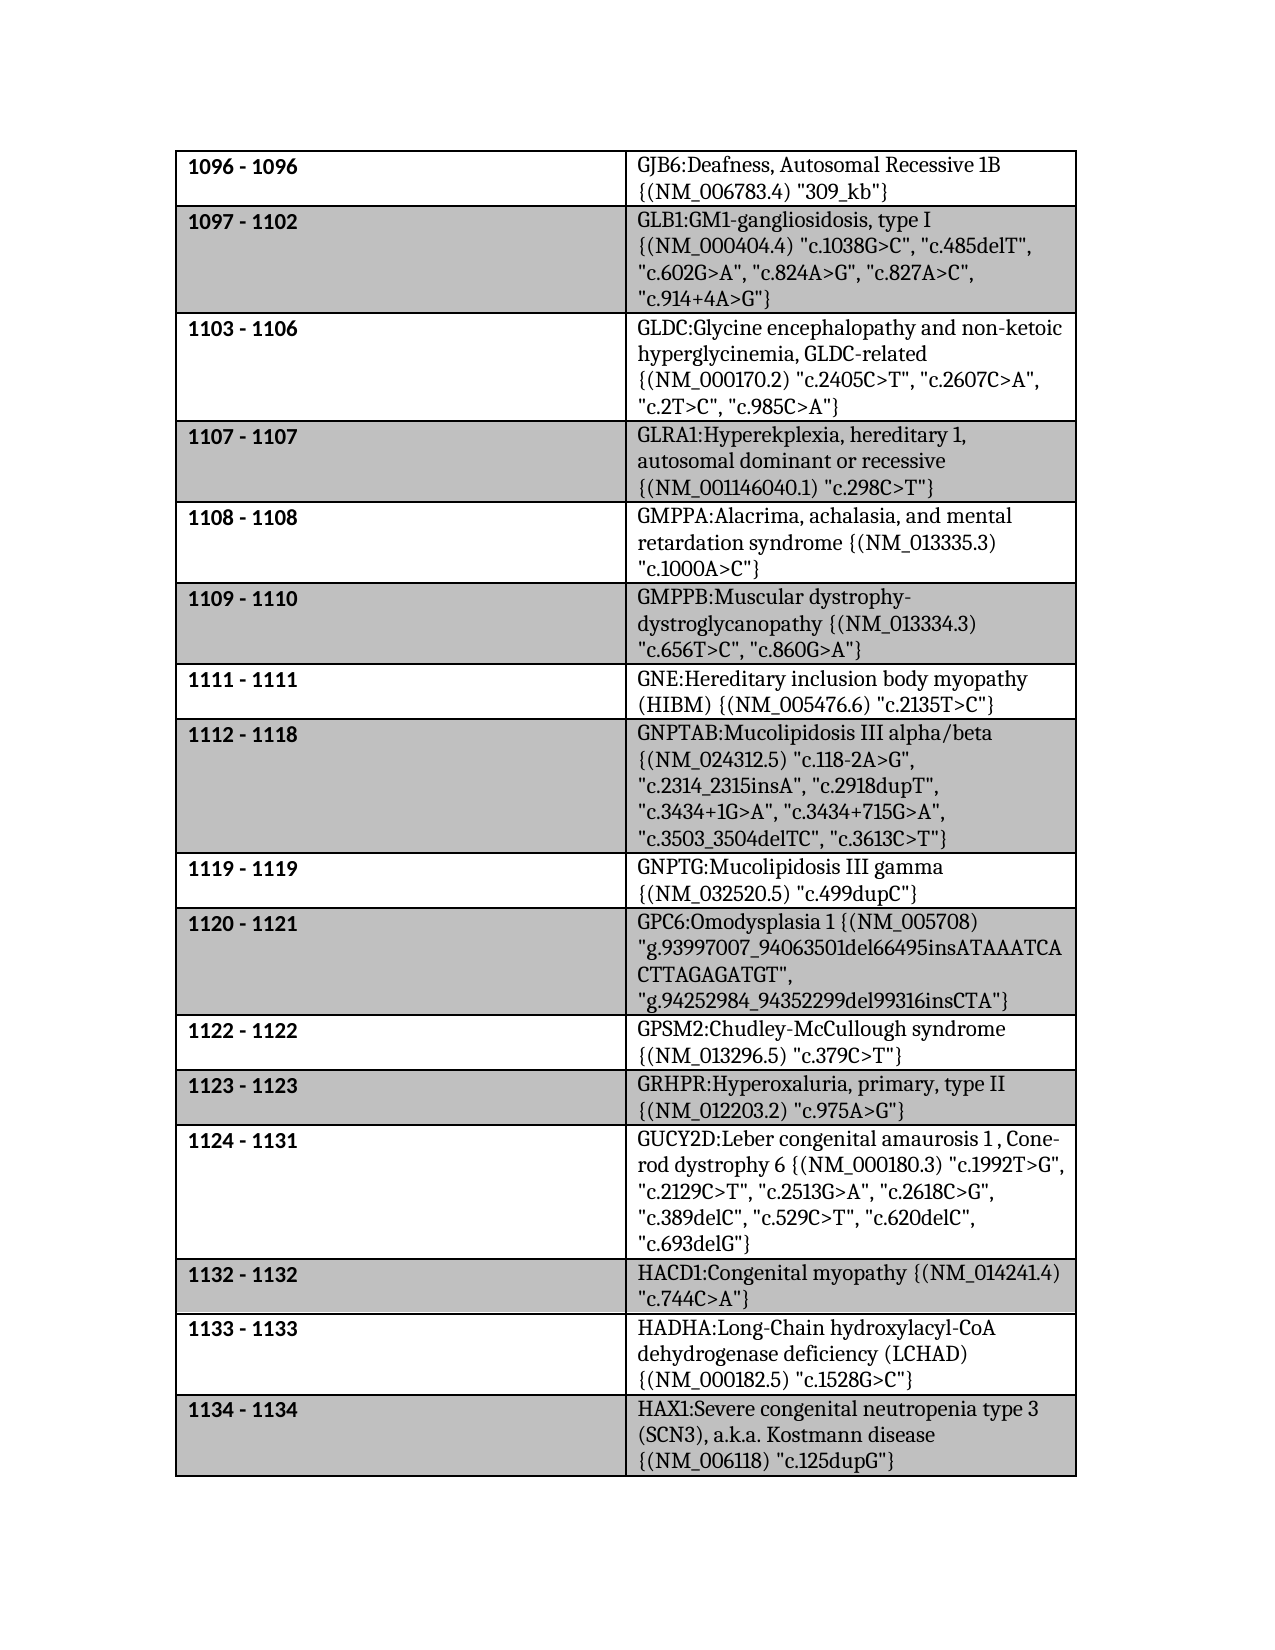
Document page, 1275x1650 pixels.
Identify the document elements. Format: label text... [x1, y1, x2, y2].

table_cell 1096 - 1096 [177, 152, 625, 205]
table_cell GRHPR:Hyperoxaluria, primary, type II {(NM_012203.2) "c.975A>G"} [627, 1071, 1075, 1124]
table_cell GLDC:Glycine encephalopathy and non-ketoic hyperglycinemia, GLDC-related {(NM_000170.2) "c.2405C>T", "c.2607C>A", "c.2T>C", "c.985C>A"} [627, 314, 1075, 420]
table_cell GPSM2:Chudley-McCullough syndrome {(NM_013296.5) "c.379C>T"} [627, 1016, 1075, 1069]
table_cell 1111 - 1111 [177, 665, 625, 718]
table_cell 1112 - 1118 [177, 720, 625, 852]
table_cell GMPPA:Alacrima, achalasia, and mental retardation syndrome {(NM_013335.3) "c.1000A>C"} [627, 503, 1075, 582]
table_cell HACD1:Congenital myopathy {(NM_014241.4) "c.744C>A"} [627, 1260, 1075, 1312]
table_cell 1097 - 1102 [177, 207, 625, 312]
table_cell 1108 - 1108 [177, 503, 625, 582]
table_cell 1120 - 1121 [177, 909, 625, 1014]
table_cell GPC6:Omodysplasia 1 {(NM_005708) "g.93997007_94063501del66495insATAAATCACTTAGAGATGT", "g.94252984_94352299del99316insCTA"} [627, 909, 1075, 1014]
table_cell 1132 - 1132 [177, 1260, 625, 1312]
table_cell GLB1:GM1-gangliosidosis, type I {(NM_000404.4) "c.1038G>C", "c.485delT", "c.602G>A", "c.824A>G", "c.827A>C", "c.914+4A>G"} [627, 207, 1075, 312]
table_cell 1119 - 1119 [177, 854, 625, 907]
table_cell GNPTAB:Mucolipidosis III alpha/beta {(NM_024312.5) "c.118-2A>G", "c.2314_2315insA", "c.2918dupT", "c.3434+1G>A", "c.3434+715G>A", "c.3503_3504delTC", "c.3613C>T"} [627, 720, 1075, 852]
table_cell 1133 - 1133 [177, 1315, 625, 1393]
table_cell GUCY2D:Leber congenital amaurosis 1 , Cone-rod dystrophy 6 {(NM_000180.3) "c.1992T>G", "c.2129C>T", "c.2513G>A", "c.2618C>G", "c.389delC", "c.529C>T", "c.620delC", "c.693delG"} [627, 1126, 1075, 1258]
table_cell 1107 - 1107 [177, 422, 625, 501]
table_cell HAX1:Severe congenital neutropenia type 3 (SCN3), a.k.a. Kostmann disease {(NM_006118) "c.125dupG"} [627, 1396, 1075, 1475]
table_cell GNPTG:Mucolipidosis III gamma {(NM_032520.5) "c.499dupC"} [627, 854, 1075, 907]
table_cell HADHA:Long-Chain hydroxylacyl-CoA dehydrogenase deficiency (LCHAD) {(NM_000182.5) "c.1528G>C"} [627, 1315, 1075, 1393]
table_cell 1109 - 1110 [177, 584, 625, 663]
table_cell 1123 - 1123 [177, 1071, 625, 1124]
table_cell 1124 - 1131 [177, 1126, 625, 1258]
table_cell GMPPB:Muscular dystrophy-dystroglycanopathy {(NM_013334.3) "c.656T>C", "c.860G>A"} [627, 584, 1075, 663]
table_cell 1103 - 1106 [177, 314, 625, 420]
table_cell GJB6:Deafness, Autosomal Recessive 1B {(NM_006783.4) "309_kb"} [627, 152, 1075, 205]
table_cell 1134 - 1134 [177, 1396, 625, 1475]
table_cell 1122 - 1122 [177, 1016, 625, 1069]
table_cell GNE:Hereditary inclusion body myopathy (HIBM) {(NM_005476.6) "c.2135T>C"} [627, 665, 1075, 718]
table_cell GLRA1:Hyperekplexia, hereditary 1, autosomal dominant or recessive {(NM_001146040.1) "c.298C>T"} [627, 422, 1075, 501]
